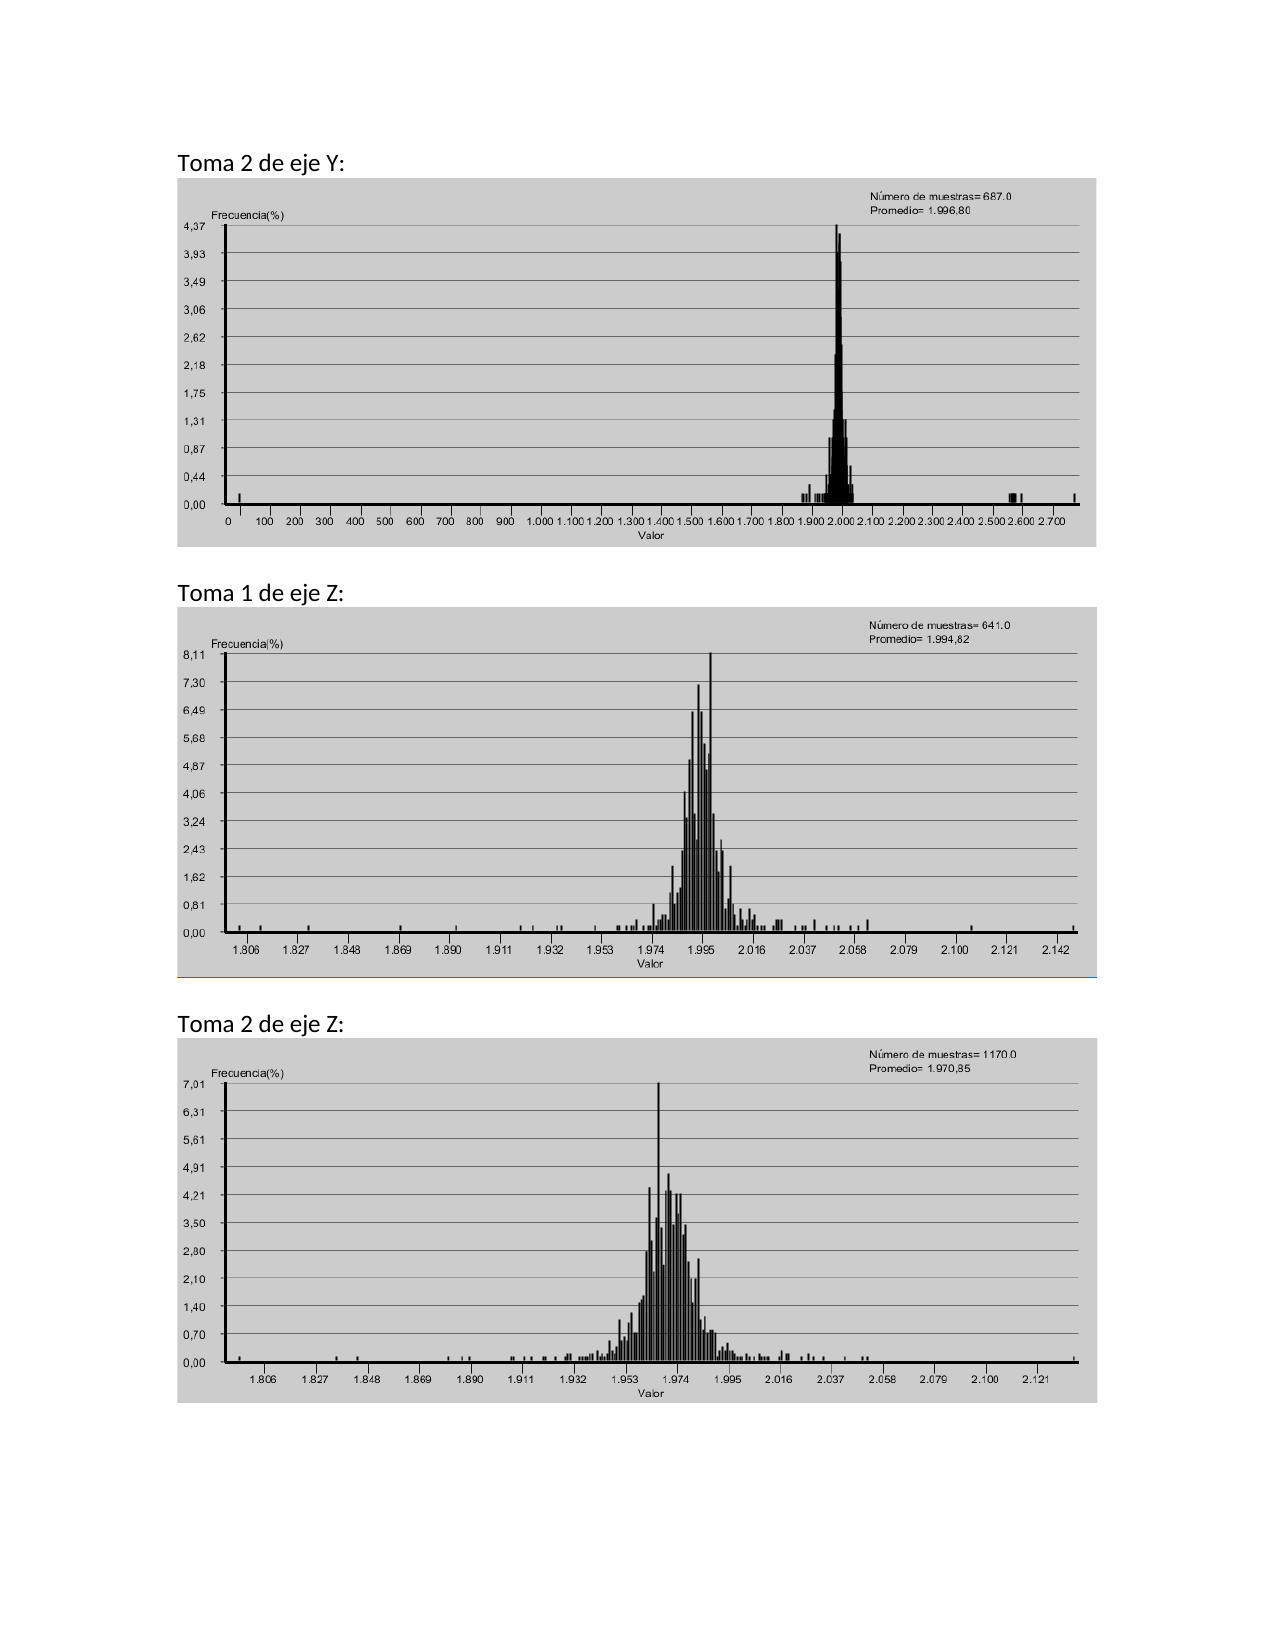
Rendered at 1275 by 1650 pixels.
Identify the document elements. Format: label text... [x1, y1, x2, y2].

text Toma 2 de eje Y: [177, 148, 1098, 178]
text Toma 2 de eje Z: [177, 1008, 1098, 1038]
picture [177, 607, 1098, 978]
picture [177, 178, 1097, 547]
picture [177, 1038, 1098, 1403]
text Toma 1 de eje Z: [177, 577, 1098, 607]
